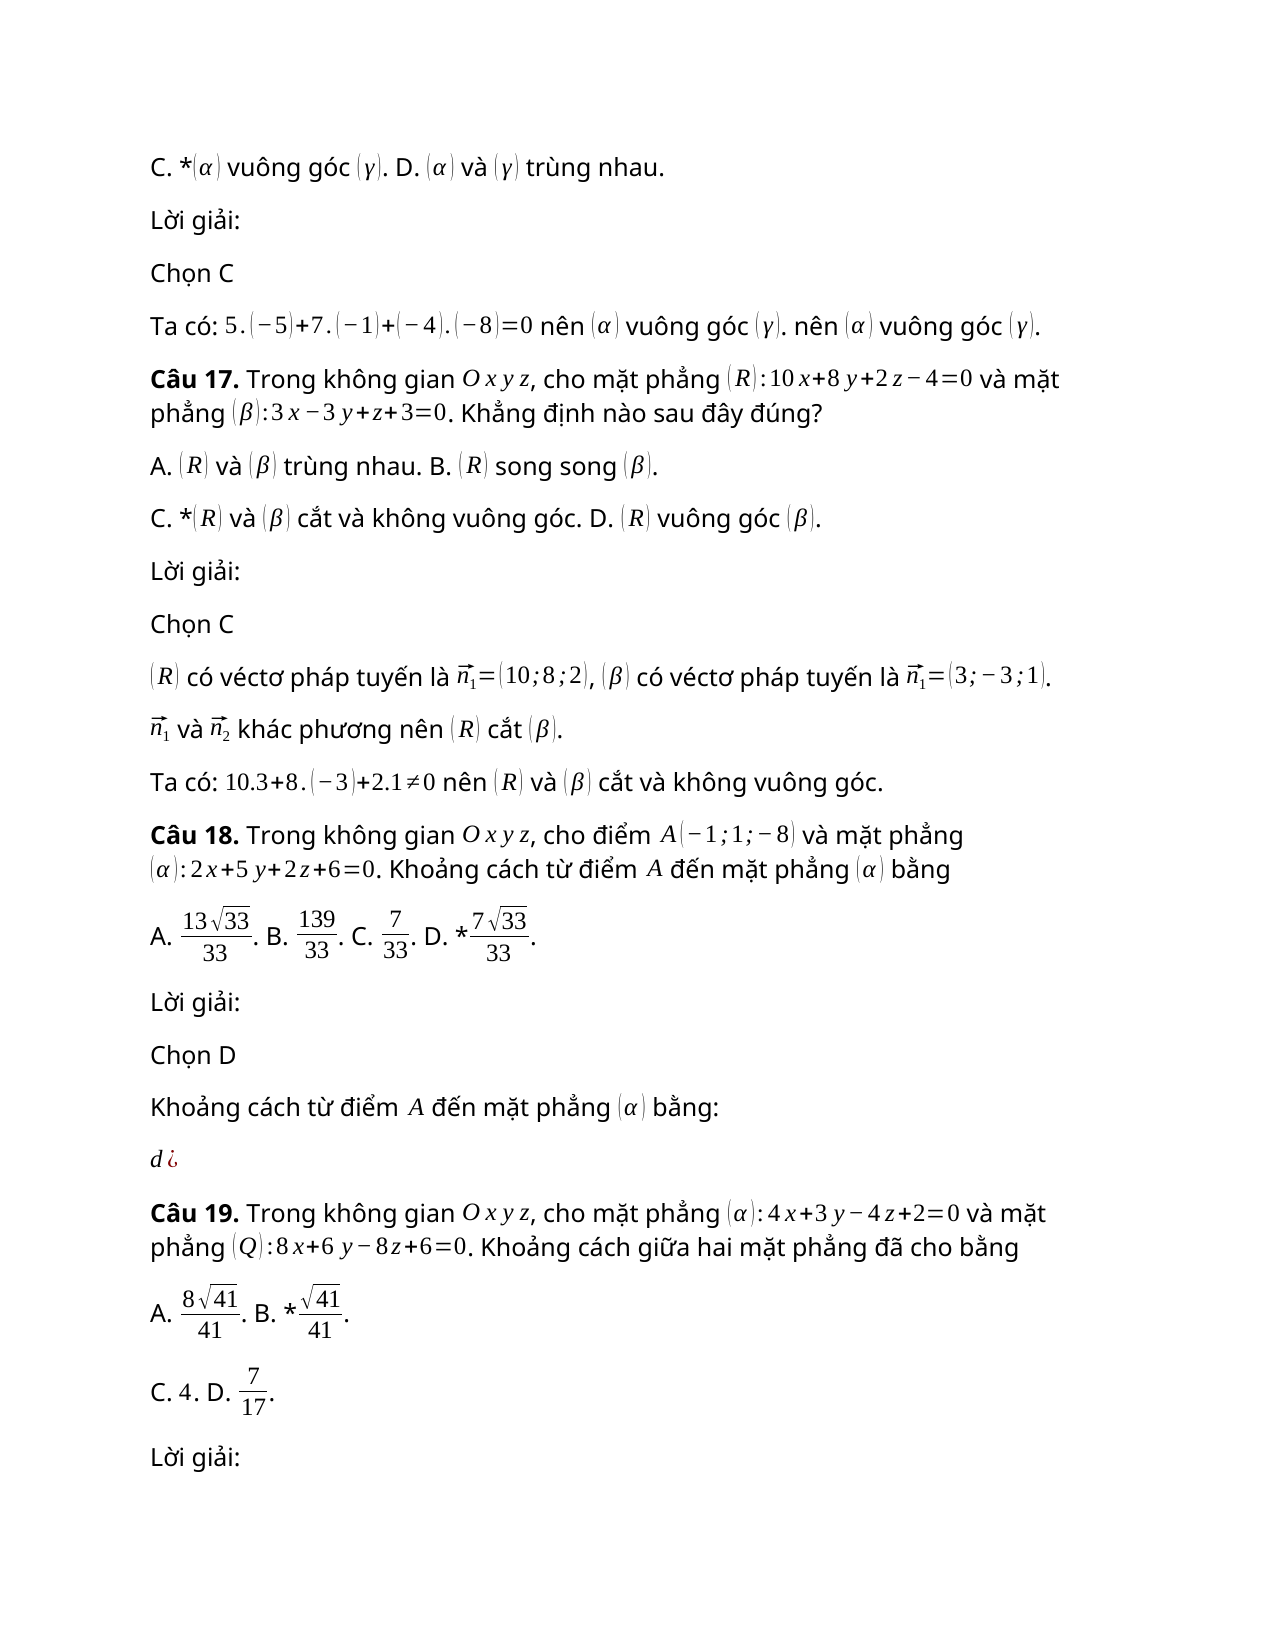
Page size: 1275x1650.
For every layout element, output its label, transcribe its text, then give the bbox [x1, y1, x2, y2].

text C. * và cắt và không vuông góc. D. vuông góc . [150, 501, 1125, 535]
text Lời giải: [150, 1440, 1125, 1474]
text Lời giải: [150, 554, 1125, 588]
text Câu 19. Trong không gian , cho mặt phẳng và mặt phẳng . Khoảng cách giữa hai mặt phẳng đã cho bằng [150, 1196, 1125, 1264]
text Chọn C [150, 256, 1125, 290]
text Ta có: nên vuông góc . nên vuông góc . [150, 308, 1125, 342]
text Ta có: nên và cắt và không vuông góc. [150, 765, 1125, 799]
text Khoảng cách từ điểm đến mặt phẳng bằng: [150, 1090, 1125, 1124]
text Câu 17. Trong không gian , cho mặt phẳng và mặt phẳng . Khẳng định nào sau đây đúng? [150, 361, 1125, 429]
text C. . D. . [150, 1362, 1125, 1421]
text C. * vuông góc . D. và trùng nhau. [150, 150, 1125, 184]
text Lời giải: [150, 984, 1125, 1018]
text Lời giải: [150, 203, 1125, 237]
text A. . B. *. [150, 1283, 1125, 1344]
text A. và trùng nhau. B. song song . [150, 448, 1125, 482]
text A. . B. . C. . D. *. [150, 905, 1125, 966]
text Chọn D [150, 1037, 1125, 1071]
text có véctơ pháp tuyến là , có véctơ pháp tuyến là . [150, 659, 1125, 693]
text Câu 18. Trong không gian , cho điểm và mặt phẳng . Khoảng cách từ điểm đến mặt phẳng bằng [150, 818, 1125, 886]
text và khác phương nên cắt . [150, 712, 1125, 746]
text Chọn C [150, 607, 1125, 641]
